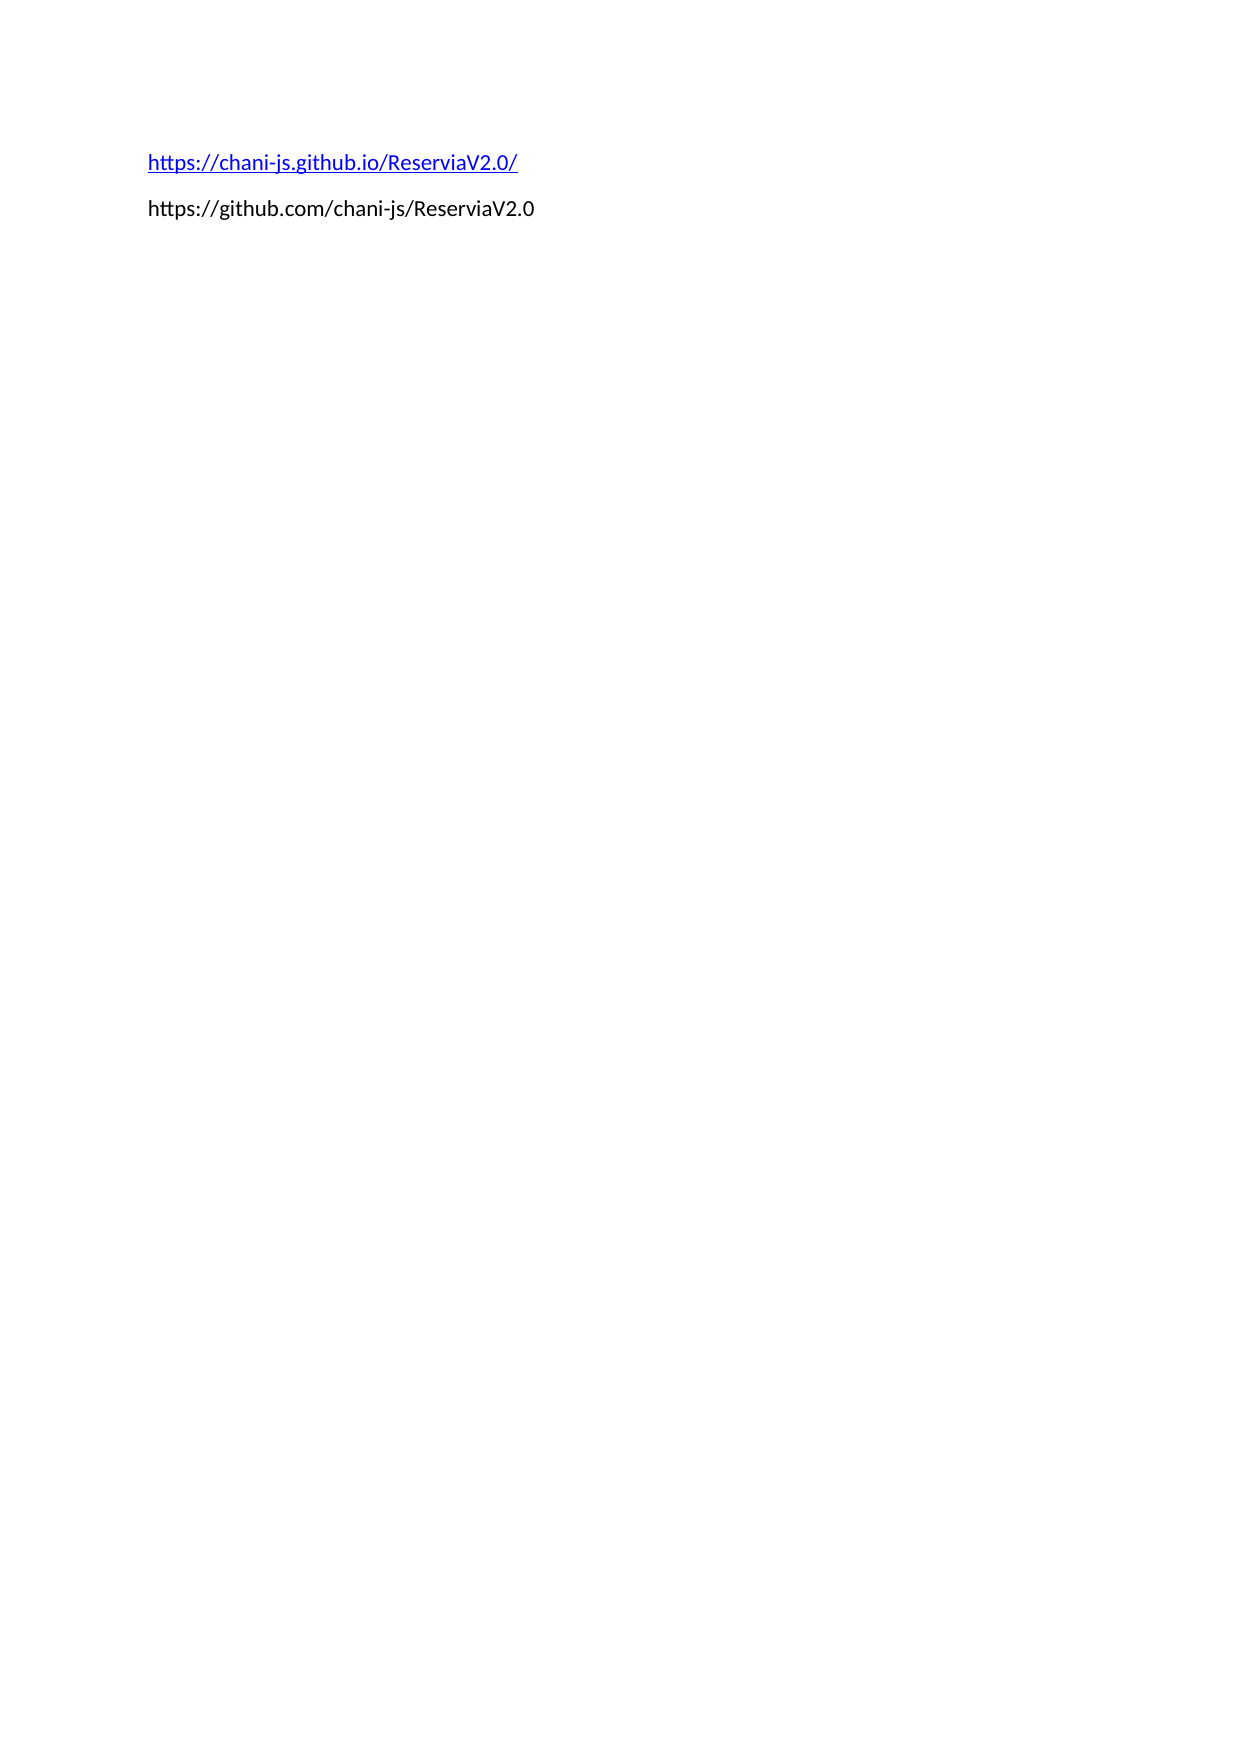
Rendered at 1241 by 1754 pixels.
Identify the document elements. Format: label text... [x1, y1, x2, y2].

text https://github.com/chani-js/ReserviaV2.0 [148, 194, 1093, 222]
text https://chani-js.github.io/ReserviaV2.0/ [148, 148, 1093, 176]
